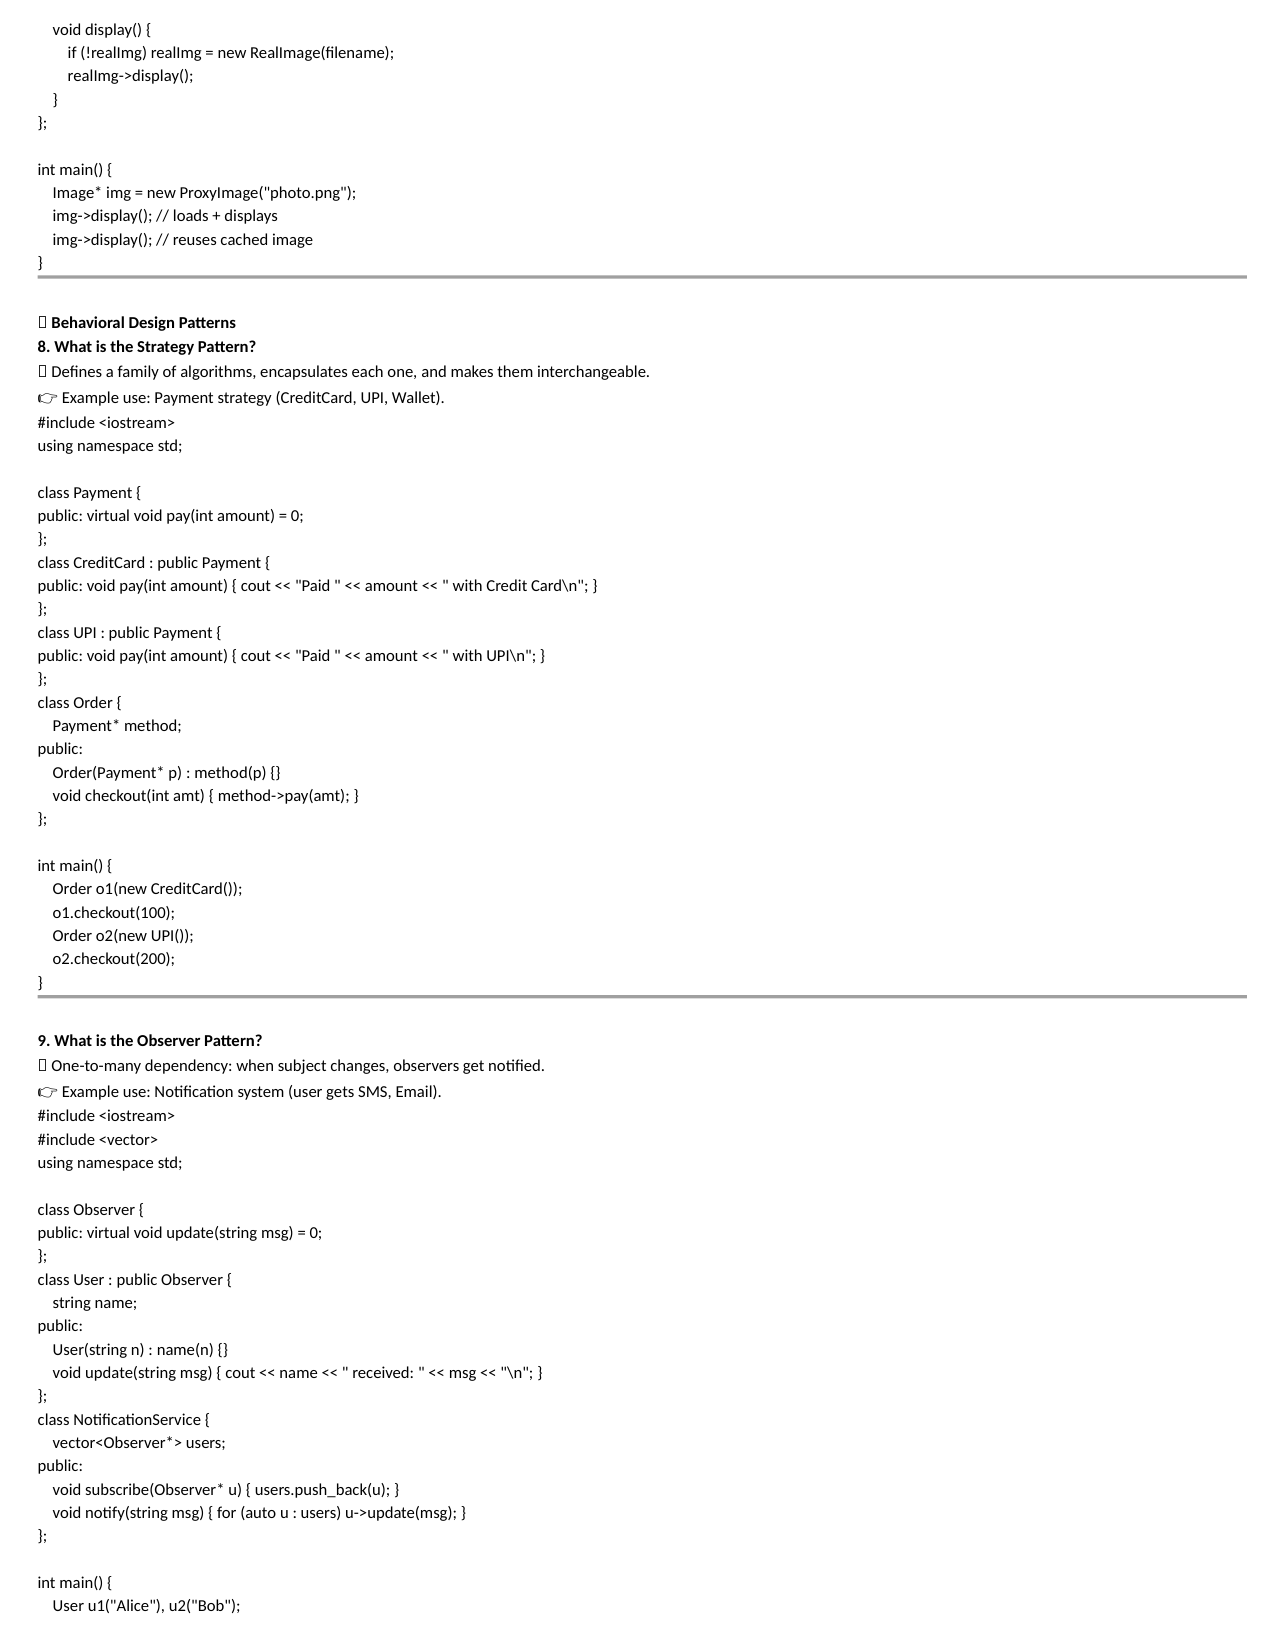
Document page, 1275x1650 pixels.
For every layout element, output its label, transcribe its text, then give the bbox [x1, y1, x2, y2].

text void subscribe(Observer* u) { users.push_back(u); } [37, 1479, 1247, 1499]
text }; [37, 598, 1247, 619]
text void checkout(int amt) { method->pay(amt); } [37, 785, 1247, 806]
text string name; [37, 1292, 1247, 1313]
text Order o2(new UPI()); [37, 925, 1247, 946]
text }; [37, 1246, 1247, 1266]
text int main() { [37, 855, 1247, 876]
text }; [37, 1386, 1247, 1406]
text int main() { [37, 159, 1247, 179]
text } [37, 252, 1247, 272]
text public: virtual void pay(int amount) = 0; [37, 505, 1247, 526]
text int main() { [37, 1572, 1247, 1593]
text if (!realImg) realImg = new RealImage(filename); [37, 42, 1247, 62]
text public: void pay(int amount) { cout << "Paid " << amount << " with UPI\n"; } [37, 645, 1247, 666]
text class Observer { [37, 1199, 1247, 1219]
text ✅ Defines a family of algorithms, encapsulates each one, and makes them interchangeable. 👉 Example use: Payment strategy (CreditCard, UPI, Wallet). [37, 360, 1247, 408]
text #include <iostream> [37, 412, 1247, 432]
text using namespace std; [37, 435, 1247, 456]
text 8. What is the Strategy Pattern? [37, 336, 1247, 357]
text class NotificationService { [37, 1409, 1247, 1429]
text public: [37, 1316, 1247, 1336]
text using namespace std; [37, 1152, 1247, 1173]
text } [37, 972, 1247, 992]
text Order o1(new CreditCard()); [37, 878, 1247, 899]
text 9. What is the Observer Pattern? [37, 1030, 1247, 1051]
text User(string n) : name(n) {} [37, 1339, 1247, 1359]
text public: [37, 1456, 1247, 1476]
text Order(Payment* p) : method(p) {} [37, 762, 1247, 782]
text Payment* method; [37, 715, 1247, 736]
text realImg->display(); [37, 65, 1247, 86]
text } [37, 89, 1247, 109]
text public: void pay(int amount) { cout << "Paid " << amount << " with Credit Card\n"; } [37, 575, 1247, 596]
text public: [37, 738, 1247, 759]
text ✅ One-to-many dependency: when subject changes, observers get notified. 👉 Example use: Notification system (user gets SMS, Email). [37, 1053, 1247, 1102]
text }; [37, 1526, 1247, 1546]
text vector<Observer*> users; [37, 1432, 1247, 1453]
text void notify(string msg) { for (auto u : users) u->update(msg); } [37, 1502, 1247, 1523]
text }; [37, 528, 1247, 549]
text #include <vector> [37, 1129, 1247, 1149]
text void display() { [37, 19, 1247, 39]
text 🔹 Behavioral Design Patterns [37, 310, 1247, 333]
text void update(string msg) { cout << name << " received: " << msg << "\n"; } [37, 1362, 1247, 1383]
text }; [37, 112, 1247, 132]
text img->display(); // loads + displays [37, 205, 1247, 226]
text }; [37, 808, 1247, 829]
text img->display(); // reuses cached image [37, 229, 1247, 249]
text public: virtual void update(string msg) = 0; [37, 1222, 1247, 1243]
text #include <iostream> [37, 1106, 1247, 1126]
text o1.checkout(100); [37, 902, 1247, 922]
text }; [37, 668, 1247, 689]
text User u1("Alice"), u2("Bob"); [37, 1596, 1247, 1616]
text o2.checkout(200); [37, 948, 1247, 969]
text class UPI : public Payment { [37, 622, 1247, 642]
text class CreditCard : public Payment { [37, 552, 1247, 572]
text class Payment { [37, 482, 1247, 502]
text Image* img = new ProxyImage("photo.png"); [37, 182, 1247, 202]
text class User : public Observer { [37, 1269, 1247, 1289]
text class Order { [37, 692, 1247, 712]
